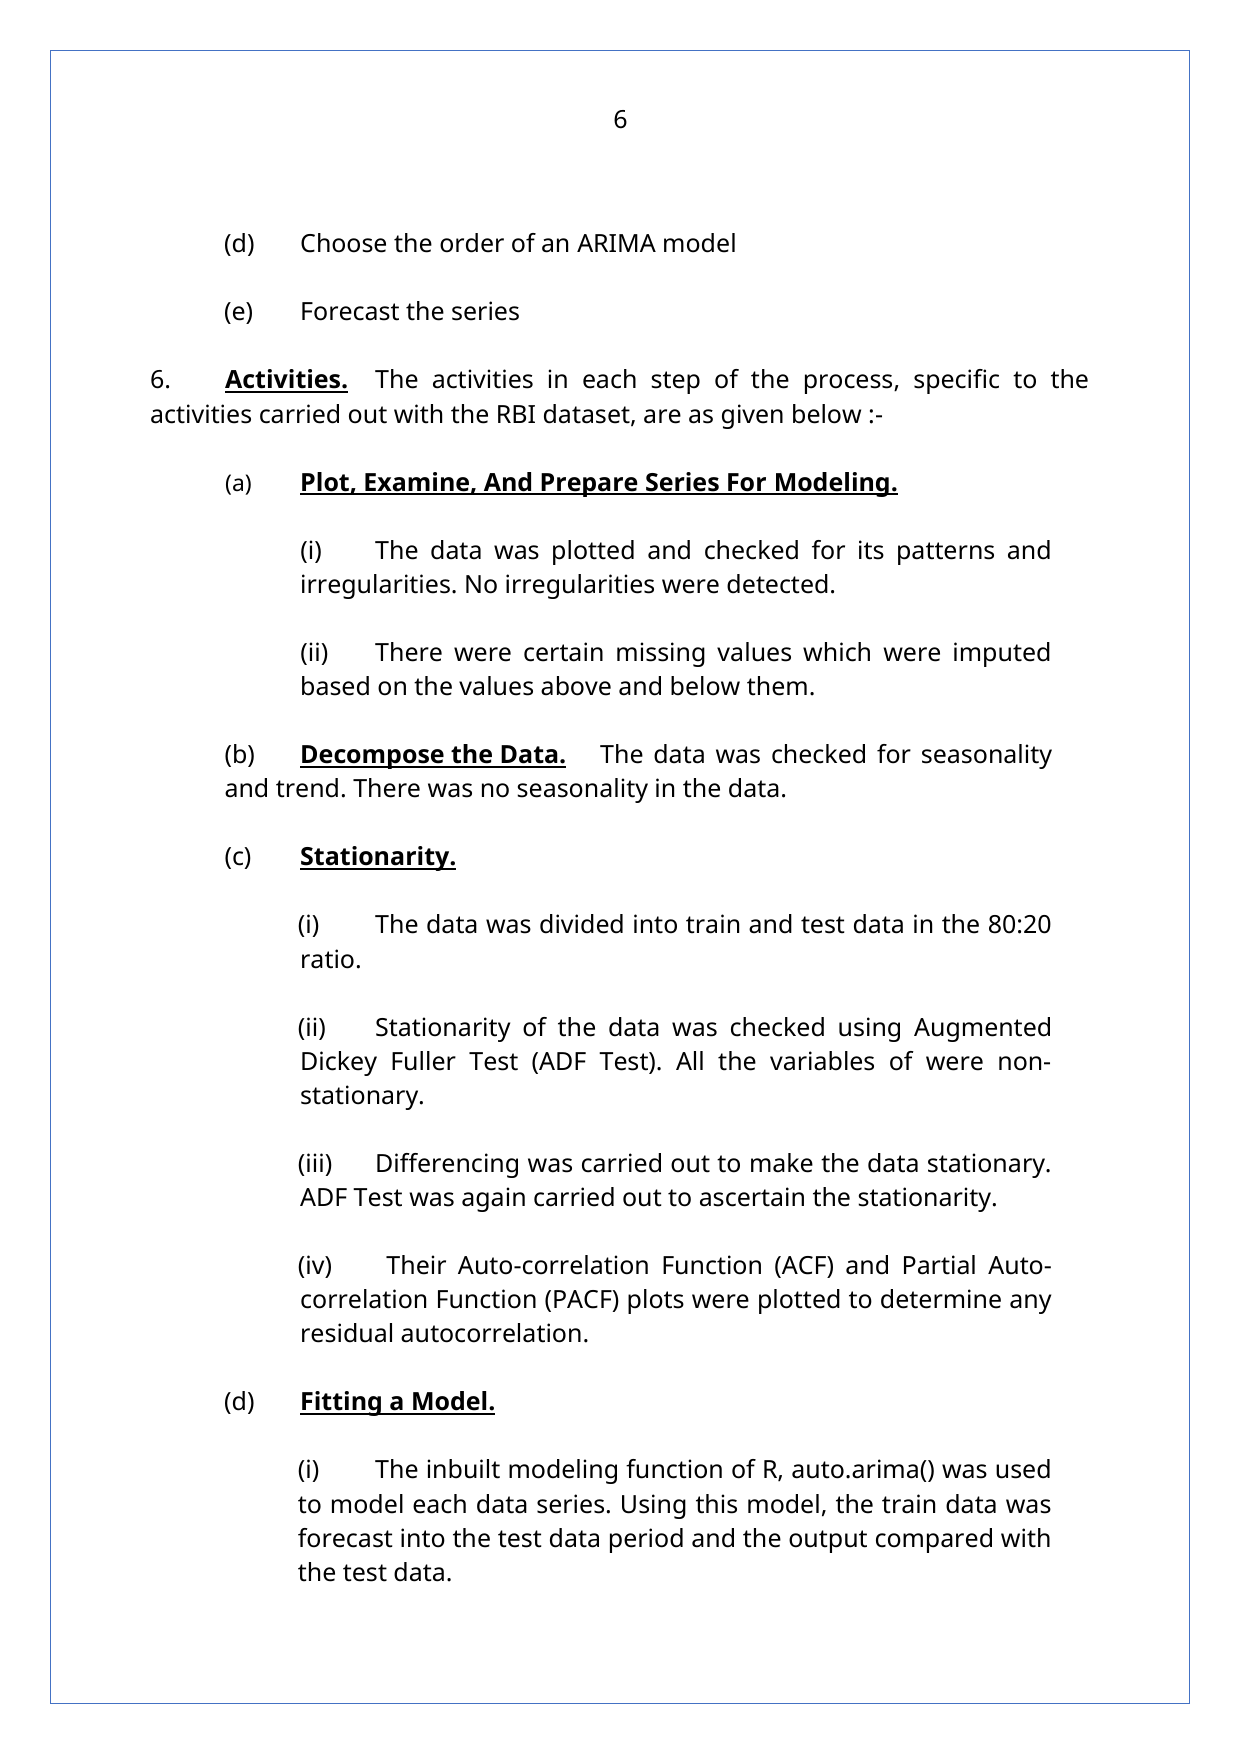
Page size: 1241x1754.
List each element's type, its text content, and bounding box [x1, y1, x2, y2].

list The data was divided into train and test data in the 80:20 ratio. [298, 907, 1053, 975]
list Plot, Examine, And Prepare Series For Modeling. [224, 464, 1053, 498]
list Differencing was carried out to make the data stationary. ADF Test was again carried out to ascertain the stationarity. [298, 1146, 1053, 1214]
list There were certain missing values which were imputed based on the values above and below them. [300, 635, 1053, 703]
list Stationarity of the data was checked using Augmented Dickey Fuller Test (ADF Test). All the variables of were non-stationary. [298, 1009, 1053, 1112]
list Fitting a Model. [224, 1384, 1053, 1418]
text 6. Activities. The activities in each step of the process, specific to the activities carried out with the RBI dataset, are as given below :- [150, 362, 1090, 430]
list Choose the order of an ARIMA model [224, 226, 1053, 260]
list The inbuilt modeling function of R, auto.arima() was used to model each data series. Using this model, the train data was forecast into the test data period and the output compared with the test data. [298, 1452, 1053, 1588]
list Forecast the series [224, 294, 1053, 328]
list Decompose the Data. The data was checked for seasonality and trend. There was no seasonality in the data. [224, 737, 1053, 805]
list The data was plotted and checked for its patterns and irregularities. No irregularities were detected. [300, 532, 1053, 601]
list Stationarity. [224, 839, 1053, 873]
list Their Auto-correlation Function (ACF) and Partial Auto-correlation Function (PACF) plots were plotted to determine any residual autocorrelation. [298, 1248, 1053, 1350]
